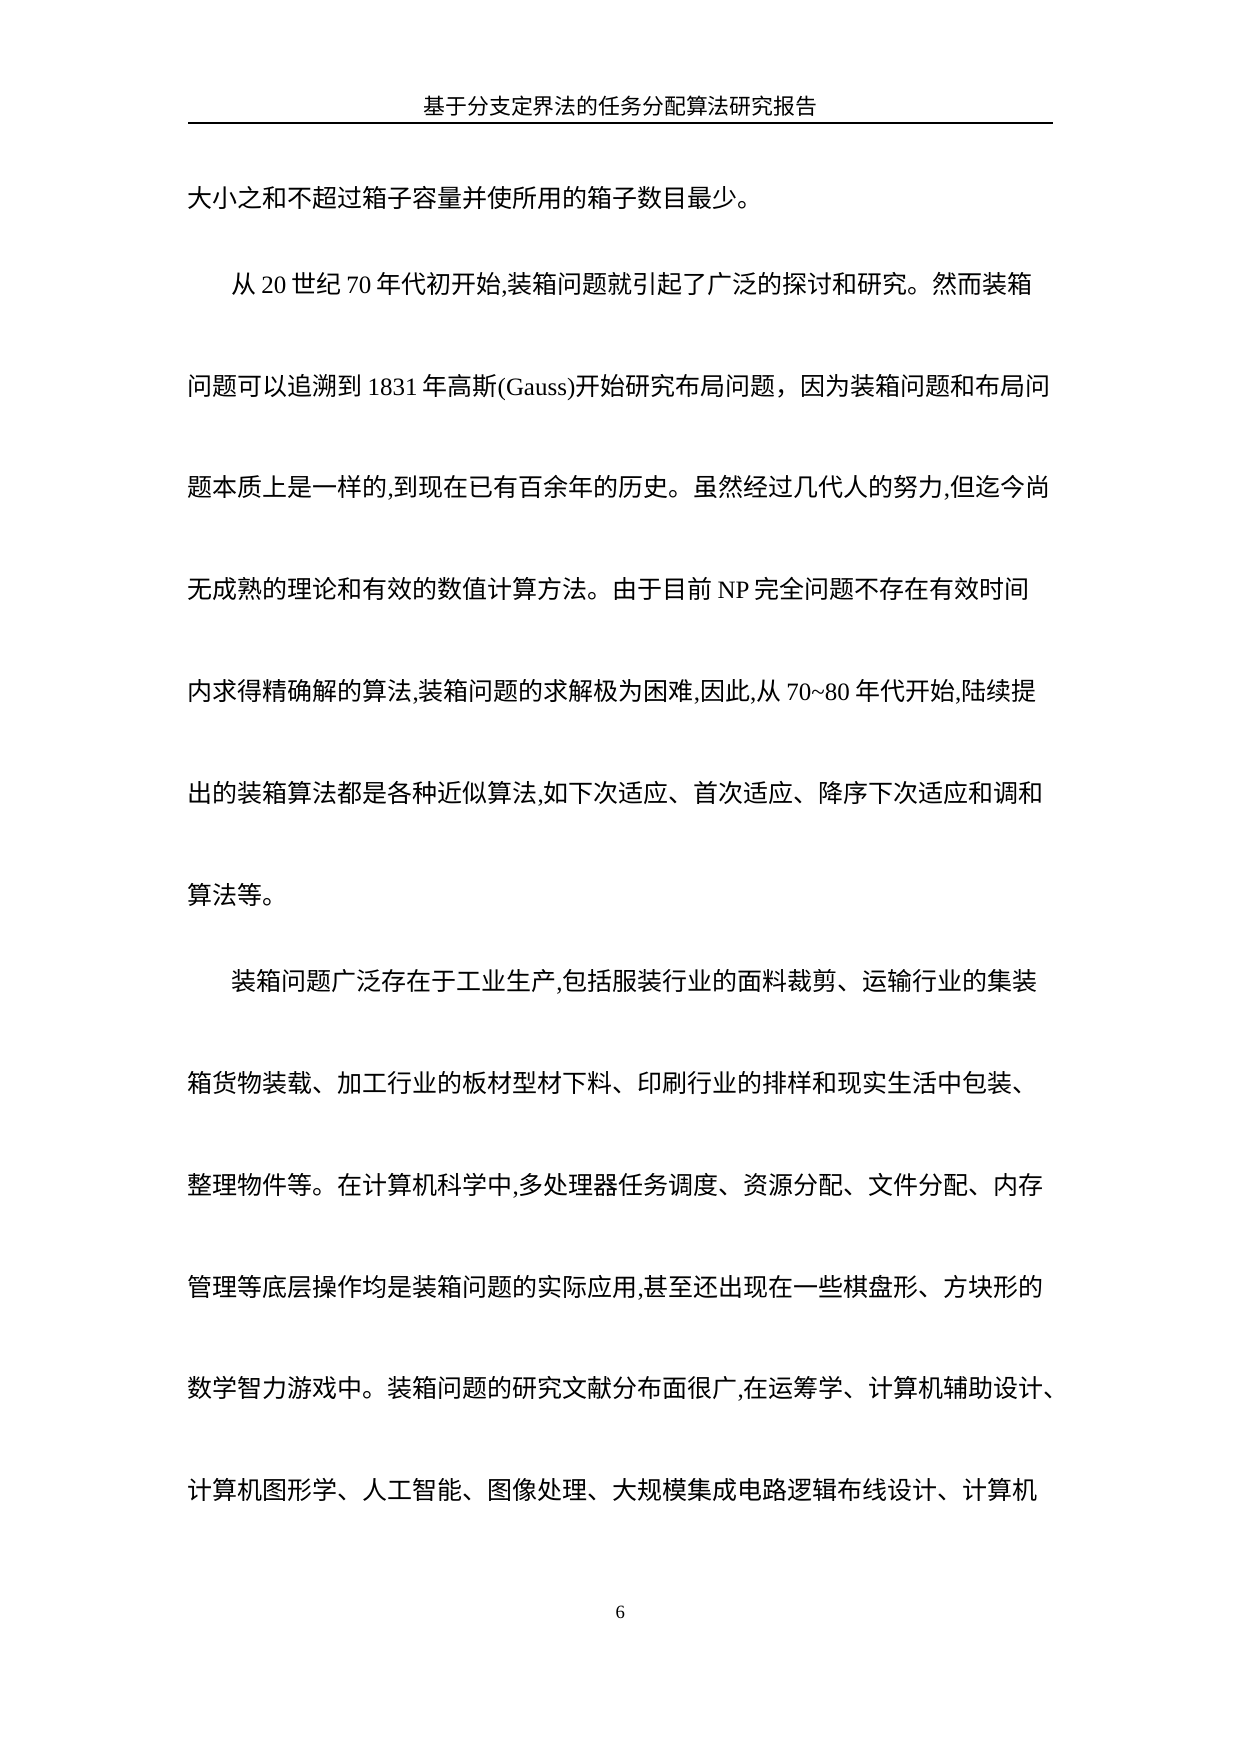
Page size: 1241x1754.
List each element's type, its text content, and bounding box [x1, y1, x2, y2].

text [187, 946, 1053, 1523]
text 从20世纪70年代初开始,装箱问题就引起了广泛的探讨和研究。然而装箱问题可以追溯到1831年高斯(Gauss)开始研究布局问题，因为装箱问题和布局问题本质上是一样的,到现在已有百余年的历史。虽然经过几代人的努力,但迄今尚无成熟的理论和有效的数值计算方法。由于目前NP完全问题不存在有效时间内求得精确解的算法,装箱问题的求解极为困难,因此,从70~80年代开始,陆续提出的装箱算法都是各种近似算法,如下次适应、首次适应、降序下次适应和调和算法等。 [187, 248, 1053, 927]
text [187, 162, 1053, 230]
